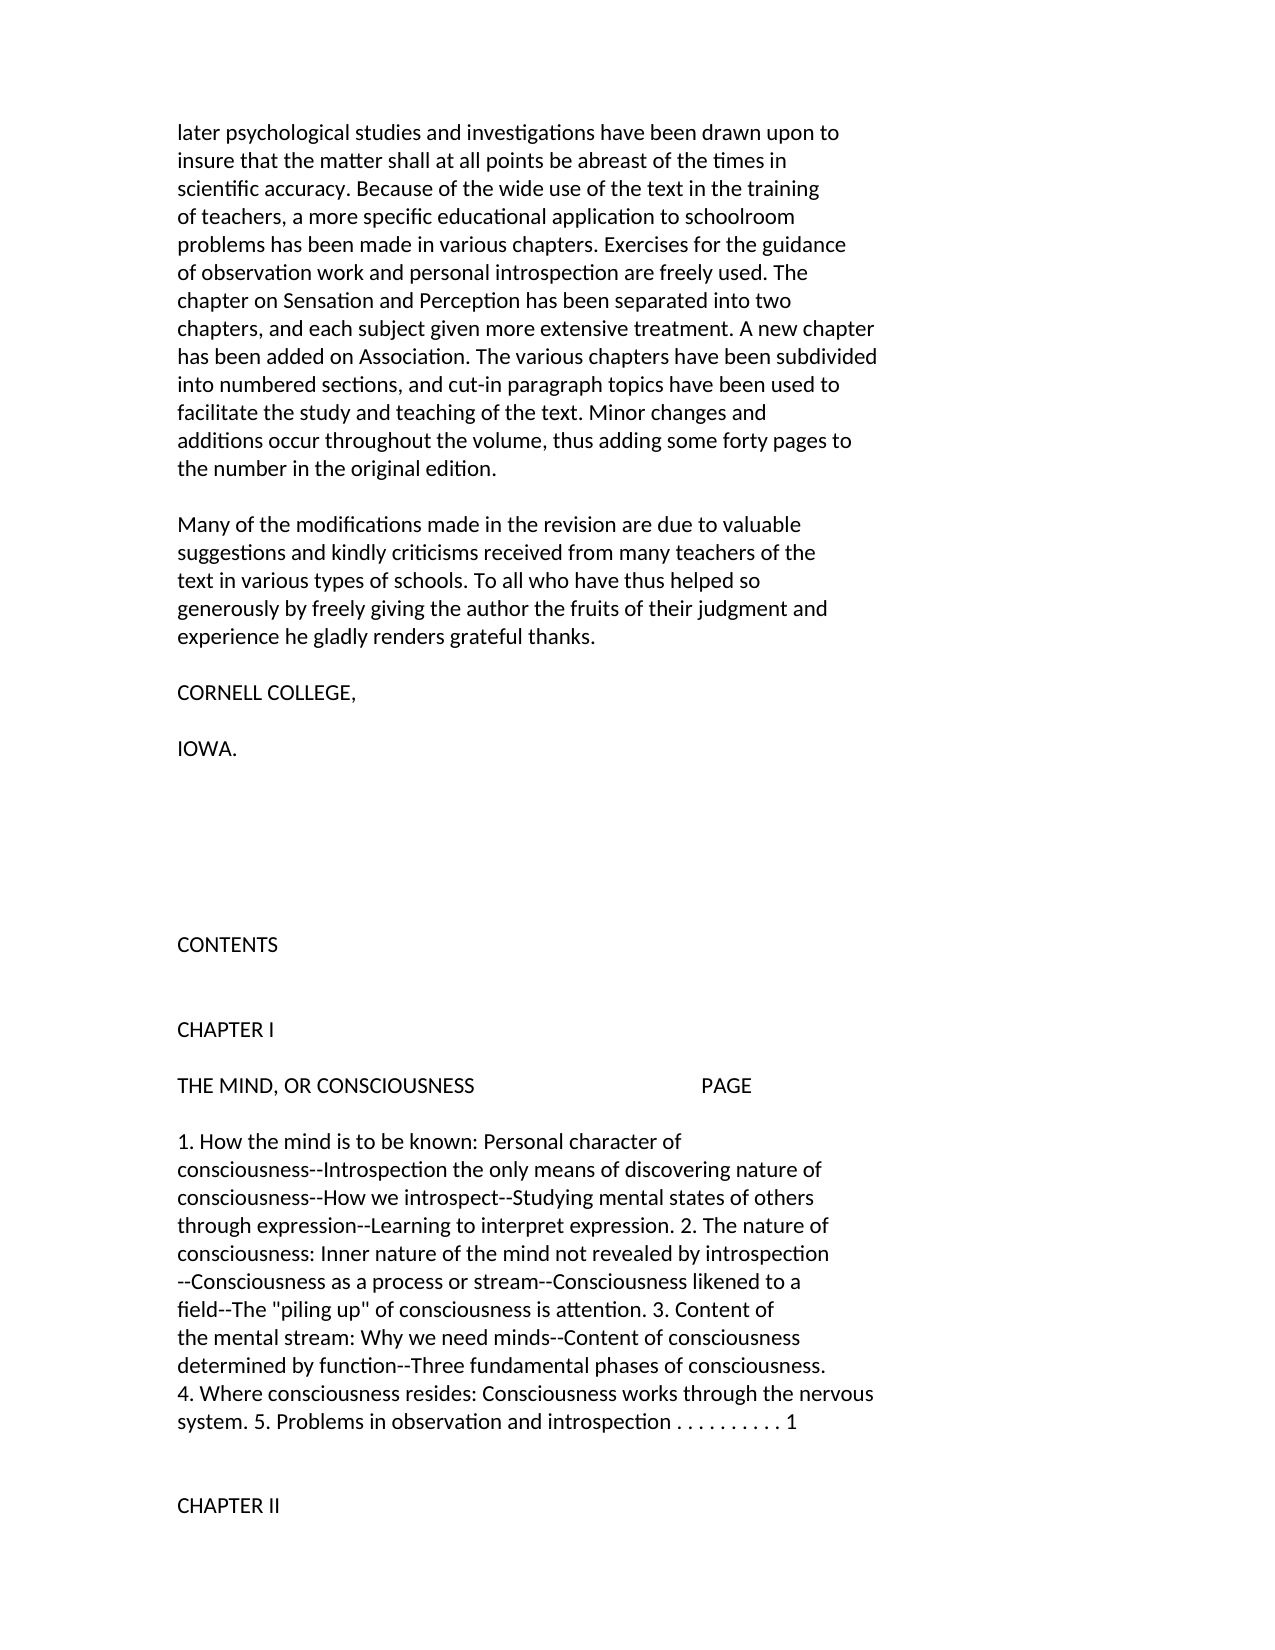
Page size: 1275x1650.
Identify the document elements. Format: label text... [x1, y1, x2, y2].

text insure that the matter shall at all points be abreast of the times in [177, 146, 1186, 174]
text IOWA. [177, 734, 1186, 762]
text consciousness: Inner nature of the mind not revealed by introspection [177, 1239, 1186, 1267]
text generously by freely giving the author the fruits of their judgment and [177, 594, 1186, 622]
text scientific accuracy. Because of the wide use of the text in the training [177, 174, 1186, 202]
text 1. How the mind is to be known: Personal character of [177, 1127, 1186, 1155]
text system. 5. Problems in observation and introspection . . . . . . . . . . 1 [177, 1407, 1186, 1435]
text consciousness--How we introspect--Studying mental states of others [177, 1183, 1186, 1211]
text of observation work and personal introspection are freely used. The [177, 258, 1186, 286]
text experience he gladly renders grateful thanks. [177, 622, 1186, 650]
text CHAPTER I [177, 1015, 1186, 1043]
text facilitate the study and teaching of the text. Minor changes and [177, 398, 1186, 426]
text chapters, and each subject given more extensive treatment. A new chapter [177, 314, 1186, 342]
text later psychological studies and investigations have been drawn upon to [177, 118, 1186, 146]
text determined by function--Three fundamental phases of consciousness. [177, 1351, 1186, 1379]
text THE MIND, OR CONSCIOUSNESS PAGE [177, 1071, 1186, 1099]
text Many of the modifications made in the revision are due to valuable [177, 510, 1186, 538]
text CORNELL COLLEGE, [177, 678, 1186, 706]
text --Consciousness as a process or stream--Consciousness likened to a [177, 1267, 1186, 1295]
text the mental stream: Why we need minds--Content of consciousness [177, 1323, 1186, 1351]
text CONTENTS [177, 931, 1186, 959]
text consciousness--Introspection the only means of discovering nature of [177, 1155, 1186, 1183]
text into numbered sections, and cut-in paragraph topics have been used to [177, 370, 1186, 398]
text through expression--Learning to interpret expression. 2. The nature of [177, 1211, 1186, 1239]
text the number in the original edition. [177, 454, 1186, 482]
text CHAPTER II [177, 1491, 1186, 1519]
text additions occur throughout the volume, thus adding some forty pages to [177, 426, 1186, 454]
text field--The "piling up" of consciousness is attention. 3. Content of [177, 1295, 1186, 1323]
text chapter on Sensation and Perception has been separated into two [177, 286, 1186, 314]
text 4. Where consciousness resides: Consciousness works through the nervous [177, 1379, 1186, 1407]
text of teachers, a more specific educational application to schoolroom [177, 202, 1186, 230]
text problems has been made in various chapters. Exercises for the guidance [177, 230, 1186, 258]
text text in various types of schools. To all who have thus helped so [177, 566, 1186, 594]
text has been added on Association. The various chapters have been subdivided [177, 342, 1186, 370]
text suggestions and kindly criticisms received from many teachers of the [177, 538, 1186, 566]
